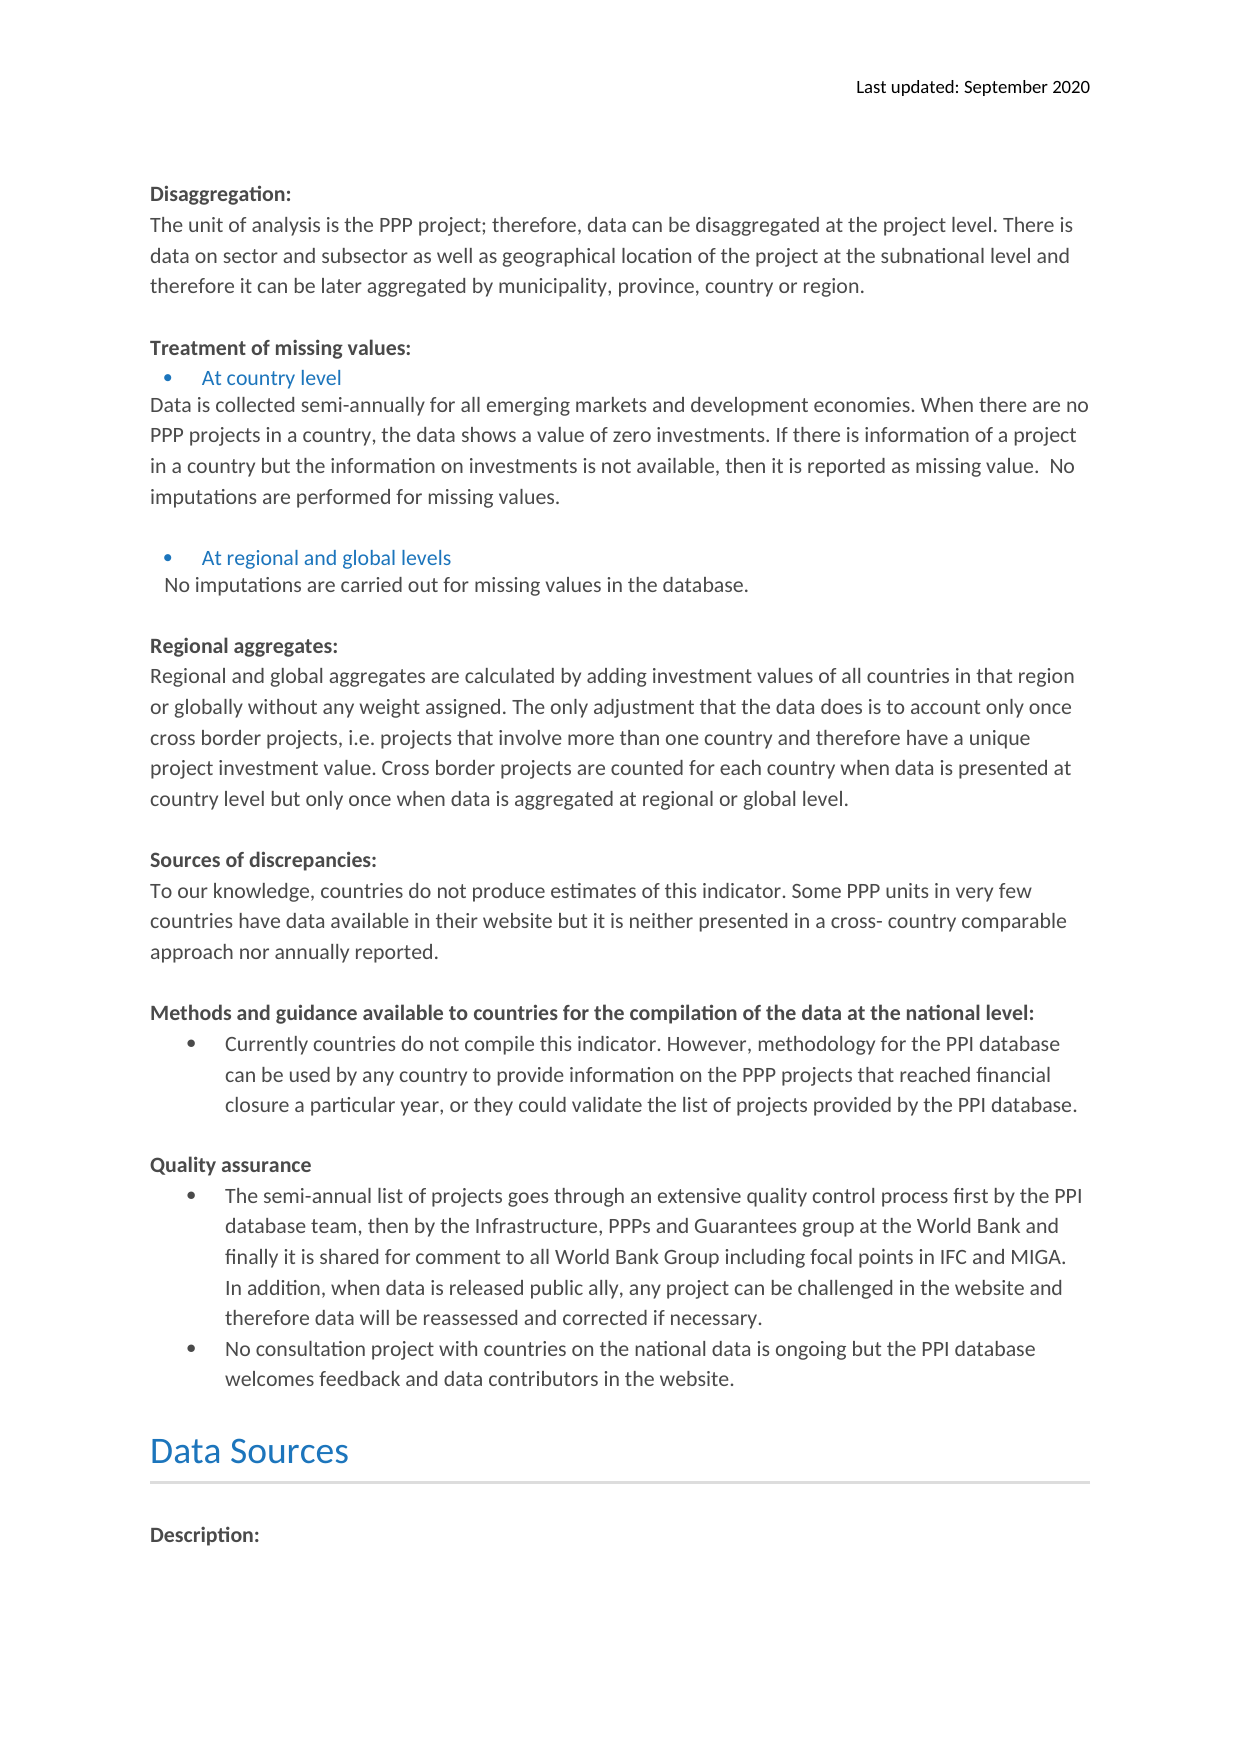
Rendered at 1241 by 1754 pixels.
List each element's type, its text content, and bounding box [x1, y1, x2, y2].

text Quality assurance [150, 1151, 1090, 1178]
text Treatment of missing values: [150, 334, 1090, 360]
text The unit of analysis is the PPP project; therefore, data can be disaggregated at the project level. There is data on sector and subsector as well as geographical location of the project at the subnational level and therefore it can be later aggregated by municipality, province, country or region. [150, 211, 1090, 299]
list Currently countries do not compile this indicator. However, methodology for the PPI database can be used by any country to provide information on the PPP projects that reached financial closure a particular year, or they could validate the list of projects provided by the PPI database. [187, 1030, 1090, 1118]
text No imputations are carried out for missing values in the database. [164, 571, 1090, 597]
text Methods and guidance available to countries for the compilation of the data at the national level: [150, 999, 1090, 1026]
text Regional and global aggregates are calculated by adding investment values of all countries in that region or globally without any weight assigned. The only adjustment that the data does is to account only once cross border projects, i.e. projects that involve more than one country and therefore have a unique project investment value. Cross border projects are counted for each country when data is presented at country level but only once when data is aggregated at regional or global level. [150, 663, 1090, 812]
text Disaggregation: [150, 181, 1090, 207]
text To our knowledge, countries do not produce estimates of this indicator. Some PPP units in very few countries have data available in their website but it is neither presented in a cross- country comparable approach nor annually reported. [150, 877, 1090, 965]
text Data Sources [150, 1427, 1090, 1481]
list At country level [164, 364, 1090, 391]
list No consultation project with countries on the national data is ongoing but the PPI database welcomes feedback and data contributors in the website. [187, 1335, 1090, 1392]
list At regional and global levels [164, 544, 1090, 571]
text Sources of discrepancies: [150, 846, 1090, 873]
text Description: [150, 1522, 1090, 1548]
text Data is collected semi-annually for all emerging markets and development economies. When there are no PPP projects in a country, the data shows a value of zero investments. If there is information of a project in a country but the information on investments is not available, then it is reported as missing value. No imputations are performed for missing values. [150, 391, 1090, 509]
list The semi-annual list of projects goes through an extensive quality control process first by the PPI database team, then by the Infrastructure, PPPs and Guarantees group at the World Bank and finally it is shared for comment to all World Bank Group including focal points in IFC and MIGA. In addition, when data is released public ally, any project can be challenged in the website and therefore data will be reassessed and corrected if necessary. [187, 1182, 1090, 1331]
text Regional aggregates: [150, 632, 1090, 659]
